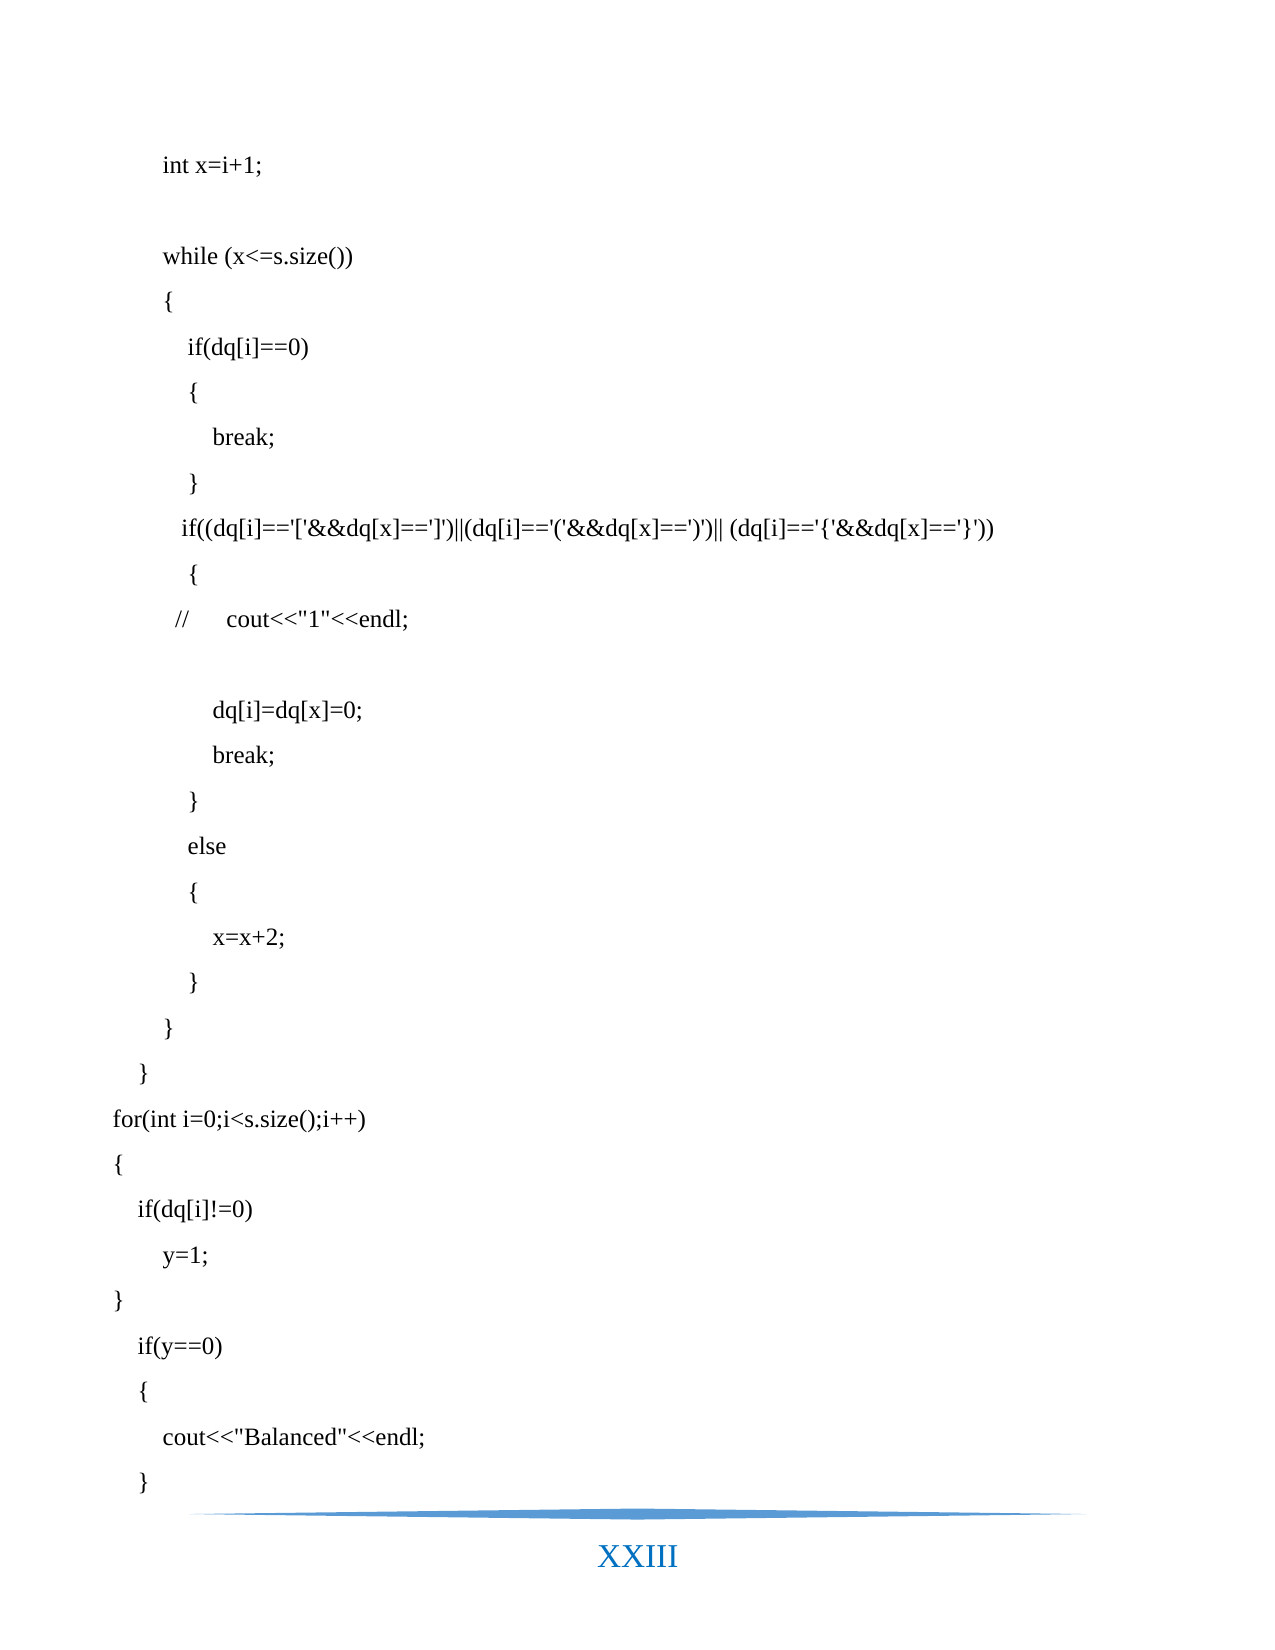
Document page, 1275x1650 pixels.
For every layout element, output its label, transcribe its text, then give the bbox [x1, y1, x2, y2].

text } [112, 1058, 1162, 1087]
text } [112, 1285, 1162, 1314]
text // cout<<"1"<<endl; [112, 604, 1162, 633]
text } [112, 1013, 1162, 1042]
text } [112, 967, 1162, 996]
text { [112, 1376, 1162, 1405]
text cout<<"Balanced"<<endl; [112, 1422, 1162, 1450]
text if(y==0) [112, 1331, 1162, 1359]
text } [112, 1467, 1162, 1496]
text if((dq[i]=='['&&dq[x]==']')||(dq[i]=='('&&dq[x]==')')|| (dq[i]=='{'&&dq[x]=='}')) [112, 513, 1162, 542]
text int x=i+1; [112, 150, 1162, 179]
text { [112, 377, 1162, 406]
text } [112, 468, 1162, 497]
text dq[i]=dq[x]=0; [112, 695, 1162, 724]
text break; [112, 740, 1162, 769]
text { [112, 286, 1162, 315]
text { [112, 559, 1162, 587]
text while (x<=s.size()) [112, 241, 1162, 269]
text else [112, 831, 1162, 860]
text { [112, 1149, 1162, 1178]
text for(int i=0;i<s.size();i++) [112, 1104, 1162, 1132]
text x=x+2; [112, 922, 1162, 951]
text if(dq[i]!=0) [112, 1194, 1162, 1223]
text y=1; [112, 1240, 1162, 1269]
text break; [112, 422, 1162, 451]
text } [112, 786, 1162, 814]
text { [112, 877, 1162, 905]
text if(dq[i]==0) [112, 332, 1162, 360]
